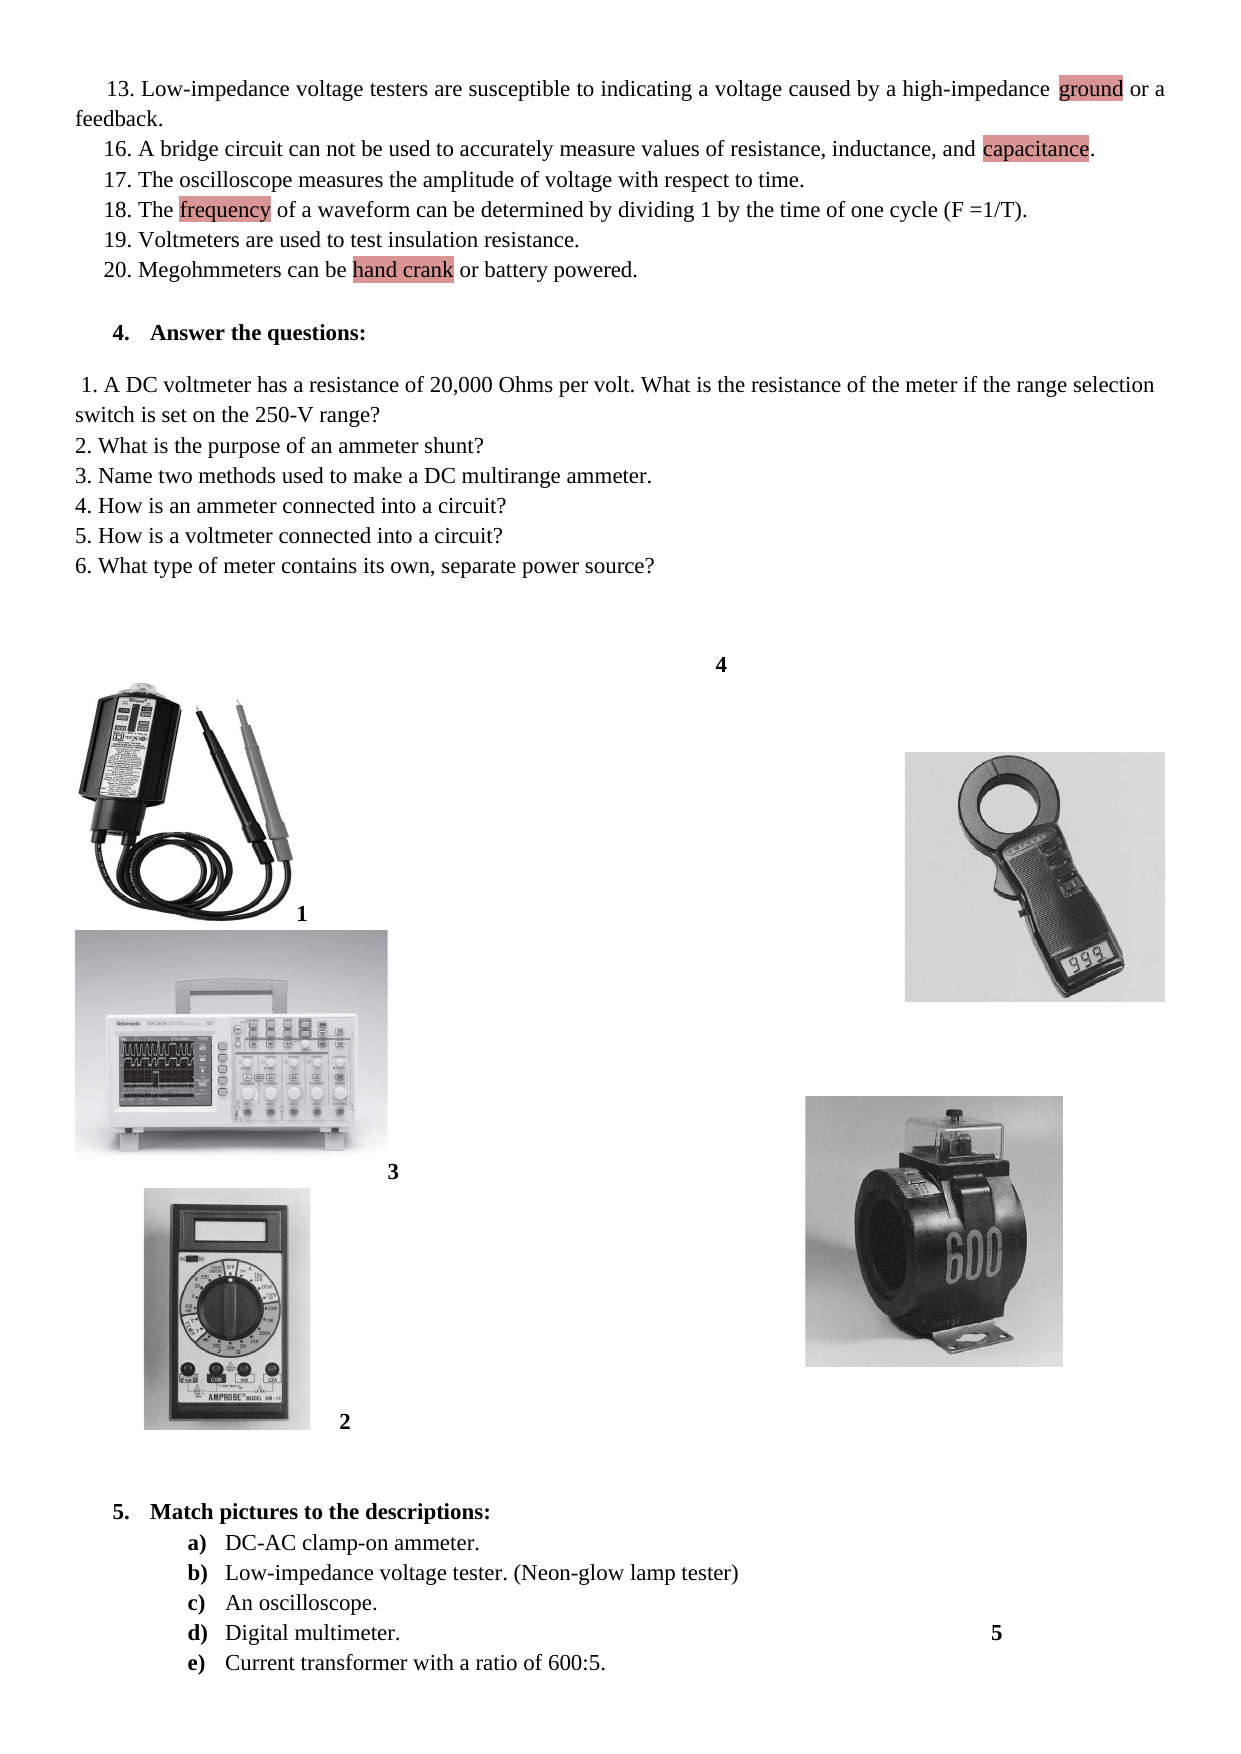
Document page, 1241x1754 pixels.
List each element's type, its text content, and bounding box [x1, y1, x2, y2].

text 16. A bridge circuit can not be used to accurately measure values of resistance, inductance, and capacitance. [75, 135, 983, 162]
text 6. What type of meter contains its own, separate power source? [75, 553, 1165, 579]
list Current transformer with a ratio of 600:5. [187, 1649, 1165, 1676]
text 20. Megohmmeters can be hand crank or battery powered. [75, 256, 353, 283]
list Low-impedance voltage tester. (Neon-glow lamp tester) [187, 1559, 1165, 1585]
text 13. Low-impedance voltage testers are susceptible to indicating a voltage caused by a high-impedance ground or a feedback. [75, 75, 1165, 132]
list DC-AC clamp-on ammeter. [187, 1529, 1165, 1555]
list An oscilloscope. [187, 1589, 1165, 1615]
text 2 [75, 1188, 583, 1434]
text 2. What is the purpose of an ammeter shunt? [75, 432, 1165, 458]
list Digital multimeter. 5 [187, 1619, 1165, 1646]
text 1. A DC voltmeter has a resistance of 20,000 Ohms per volt. What is the resistance of the meter if the range selection switch is set on the 250-V range? [75, 371, 1165, 428]
list Answer the questions: [112, 319, 1165, 345]
text 4. How is an ammeter connected into a circuit? [75, 492, 1165, 518]
text 20. Megohmmeters can be hand crank or battery powered. [454, 256, 1165, 283]
text 5. How is a voltmeter connected into a circuit? [75, 522, 1165, 549]
text 3. Name two methods used to make a DC multirange ammeter. [75, 462, 1165, 488]
text 17. The oscilloscope measures the amplitude of voltage with respect to time. [75, 166, 1165, 192]
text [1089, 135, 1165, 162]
list Match pictures to the descriptions: [112, 1498, 1165, 1525]
text 4 [75, 651, 1165, 677]
text 1 3 [75, 681, 583, 1185]
text 19. Voltmeters are used to test insulation resistance. [75, 226, 1165, 252]
text 18. The frequency of a waveform can be determined by dividing 1 by the time of one cycle (F =1/T). [271, 196, 1165, 222]
